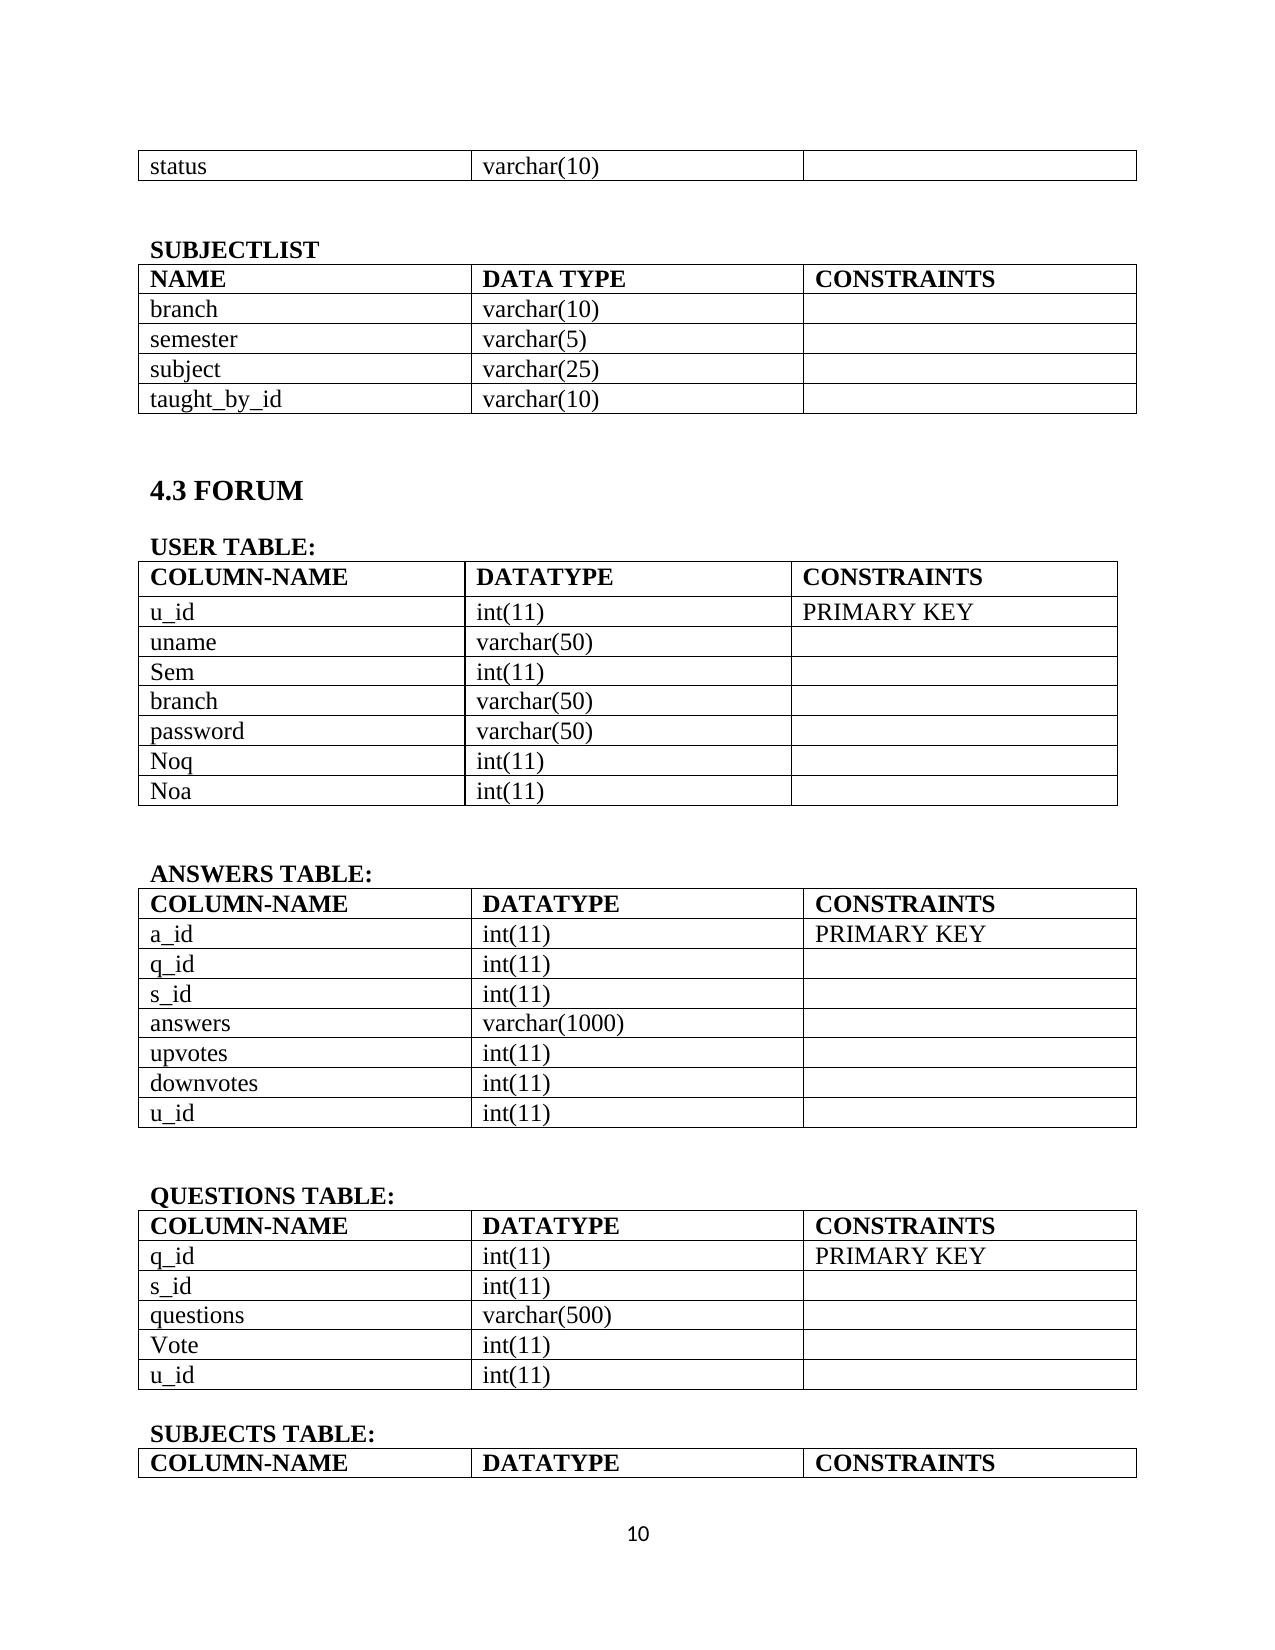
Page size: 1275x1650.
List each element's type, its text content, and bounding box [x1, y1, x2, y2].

table_cell [804, 294, 1136, 323]
table_cell s_id [139, 979, 471, 1007]
table_header COLUMN-NAME [139, 562, 464, 596]
table_header DATATYPE [472, 1211, 803, 1240]
table_cell Noq [139, 746, 464, 775]
table_cell [804, 151, 1136, 180]
table_cell Vote [139, 1330, 471, 1359]
table_cell uname [139, 627, 464, 656]
table_cell int(11) [472, 949, 803, 978]
table_cell int(11) [466, 746, 791, 775]
table_header CONSTRAINTS [804, 1211, 1136, 1240]
table_cell varchar(50) [466, 686, 791, 715]
table_cell q_id [139, 949, 471, 978]
table_header COLUMN-NAME [139, 1211, 471, 1240]
table_cell varchar(1000) [472, 1009, 803, 1037]
table_cell [804, 949, 1136, 978]
table_cell int(11) [472, 919, 803, 948]
text ANSWERS TABLE: [150, 859, 1125, 888]
table_cell [792, 716, 1117, 745]
table_cell [804, 324, 1136, 353]
table_cell varchar(10) [472, 294, 803, 323]
table_cell [804, 1038, 1136, 1067]
table_cell upvotes [139, 1038, 471, 1067]
table_cell password [139, 716, 464, 745]
table_header DATATYPE [472, 889, 803, 918]
table_cell int(11) [472, 1271, 803, 1299]
table_cell int(11) [472, 1330, 803, 1359]
table_cell [804, 1009, 1136, 1037]
table_cell taught_by_id [139, 384, 471, 412]
table_cell int(11) [472, 1068, 803, 1097]
table_header COLUMN-NAME [139, 1449, 471, 1477]
table_cell s_id [139, 1271, 471, 1299]
table_cell status [139, 151, 471, 180]
table_cell Sem [139, 657, 464, 685]
table_cell varchar(5) [472, 324, 803, 353]
table_cell Noa [139, 776, 464, 804]
table_cell [804, 384, 1136, 412]
table_cell [804, 1330, 1136, 1359]
table_cell a_id [139, 919, 471, 948]
table_cell branch [139, 686, 464, 715]
table_cell u_id [139, 1360, 471, 1389]
table_cell PRIMARY KEY [792, 597, 1117, 626]
table_cell u_id [139, 597, 464, 626]
table_header COLUMN-NAME [139, 889, 471, 918]
text QUESTIONS TABLE: [150, 1181, 1125, 1210]
table_cell q_id [139, 1241, 471, 1270]
table_header CONSTRAINTS [792, 562, 1117, 596]
table_cell downvotes [139, 1068, 471, 1097]
table_cell questions [139, 1301, 471, 1329]
table_cell u_id [139, 1098, 471, 1127]
text 4.3 FORUM [150, 473, 1125, 506]
table_header CONSTRAINTS [804, 265, 1136, 293]
table_cell [804, 1068, 1136, 1097]
table_cell PRIMARY KEY [804, 919, 1136, 948]
table_cell int(11) [472, 1360, 803, 1389]
table_header CONSTRAINTS [804, 1449, 1136, 1477]
table_cell int(11) [466, 657, 791, 685]
table_cell PRIMARY KEY [804, 1241, 1136, 1270]
table_cell [804, 1098, 1136, 1127]
table_cell [792, 776, 1117, 804]
table_cell int(11) [466, 597, 791, 626]
table_cell varchar(50) [466, 716, 791, 745]
table_header DATATYPE [472, 1449, 803, 1477]
table_cell varchar(500) [472, 1301, 803, 1329]
table_cell [792, 627, 1117, 656]
table_cell subject [139, 354, 471, 383]
table_cell semester [139, 324, 471, 353]
table_cell int(11) [472, 1038, 803, 1067]
table_cell int(11) [466, 776, 791, 804]
table_cell int(11) [472, 1241, 803, 1270]
table_cell int(11) [472, 979, 803, 1007]
table_header NAME [139, 265, 471, 293]
table_cell varchar(50) [466, 627, 791, 656]
table_header DATA TYPE [472, 265, 803, 293]
table_cell answers [139, 1009, 471, 1037]
table_cell varchar(10) [472, 384, 803, 412]
table_cell [792, 686, 1117, 715]
table_cell int(11) [472, 1098, 803, 1127]
table_cell [804, 1271, 1136, 1299]
text SUBJECTS TABLE: [150, 1419, 1125, 1447]
table_cell [804, 354, 1136, 383]
text SUBJECTLIST [150, 235, 1125, 263]
table_cell branch [139, 294, 471, 323]
table_cell [792, 746, 1117, 775]
table_cell [804, 1360, 1136, 1389]
table_cell varchar(10) [472, 151, 803, 180]
table_cell varchar(25) [472, 354, 803, 383]
text USER TABLE: [150, 532, 1125, 561]
table_header DATATYPE [466, 562, 791, 596]
table_cell [804, 979, 1136, 1007]
table_cell [804, 1301, 1136, 1329]
table_cell [792, 657, 1117, 685]
table_header CONSTRAINTS [804, 889, 1136, 918]
